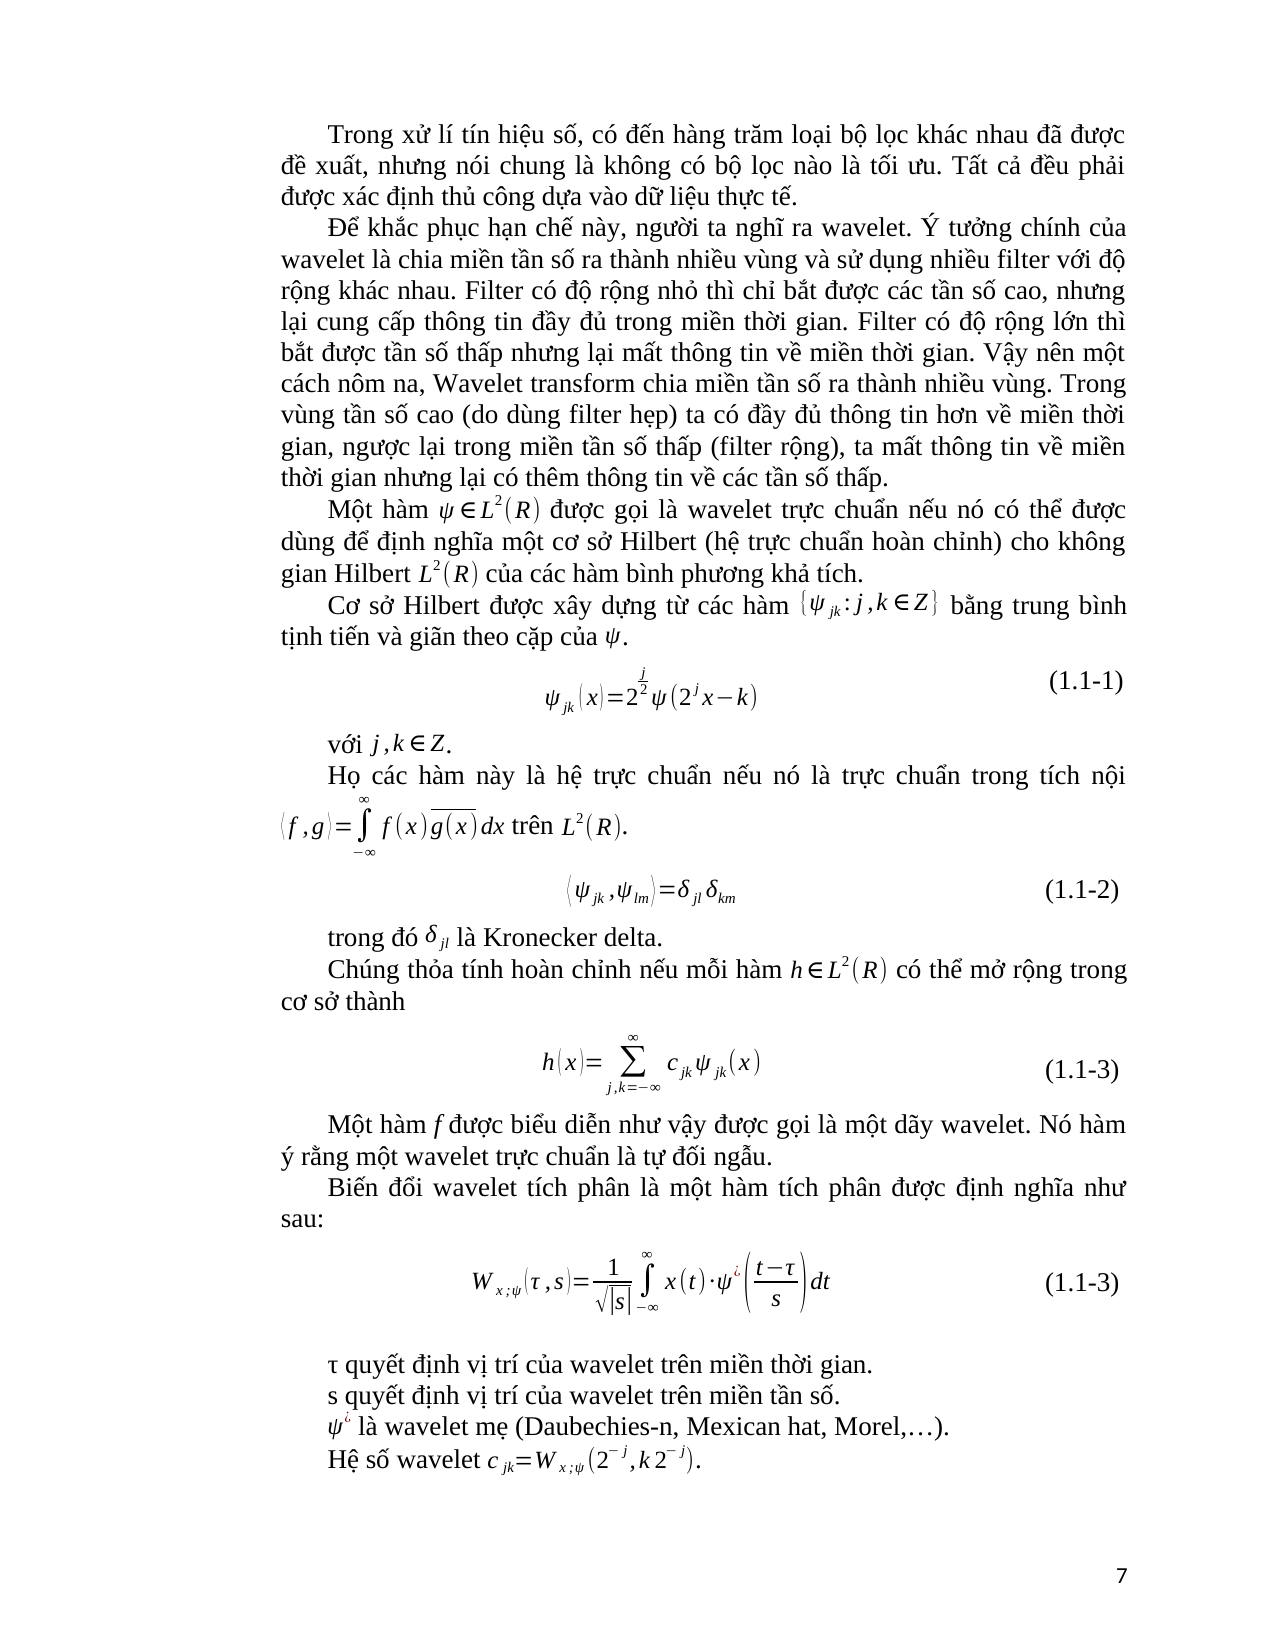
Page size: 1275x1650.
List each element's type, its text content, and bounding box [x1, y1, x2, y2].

table_header [269, 874, 1033, 921]
list Một hàm được gọi là wavelet trực chuẩn nếu nó có thể được dùng để định nghĩa một cơ sở Hilbert (hệ trực chuẩn hoàn chỉnh) cho không gian Hilbert của các hàm bình phương khả tích. [281, 492, 1127, 589]
list là wavelet mẹ (Daubechies-n, Mexican hat, Morel,…). [281, 1410, 1127, 1442]
list Cơ sở Hilbert được xây dựng từ các hàm bằng trung bình tịnh tiến và giãn theo cặp của . [281, 589, 1127, 651]
list s quyết định vị trí của wavelet trên miền tần số. [281, 1379, 1127, 1410]
table_header [269, 1246, 1033, 1317]
list Trong xử lí tín hiệu số, có đến hàng trăm loại bộ lọc khác nhau đã được đề xuất, nhưng nói chung là không có bộ lọc nào là tối ưu. Tất cả đều phải được xác định thủ công dựa vào dữ liệu thực tế. [281, 118, 1127, 212]
list Một hàm f được biểu diễn như vậy được gọi là một dãy wavelet. Nó hàm ý rằng một wavelet trực chuẩn là tự đối ngẫu. [281, 1108, 1127, 1171]
list τ quyết định vị trí của wavelet trên miền thời gian. [281, 1348, 1127, 1379]
table_header (1.1-1) [1034, 664, 1138, 728]
table_header [269, 664, 1033, 728]
list với . [281, 728, 1127, 759]
list Chúng thỏa tính hoàn chỉnh nếu mỗi hàm có thể mở rộng trong cơ sở thành [281, 952, 1127, 1016]
list Để khắc phục hạn chế này, người ta nghĩ ra wavelet. Ý tưởng chính của wavelet là chia miền tần số ra thành nhiều vùng và sử dụng nhiều filter với độ rộng khác nhau. Filter có độ rộng nhỏ thì chỉ bắt được các tần số cao, nhưng lại cung cấp thông tin đầy đủ trong miền thời gian. Filter có độ rộng lớn thì bắt được tần số thấp nhưng lại mất thông tin về miền thời gian. Vậy nên một cách nôm na, Wavelet transform chia miền tần số ra thành nhiều vùng. Trong vùng tần số cao (do dùng filter hẹp) ta có đầy đủ thông tin hơn về miền thời gian, ngược lại trong miền tần số thấp (filter rộng), ta mất thông tin về miền thời gian nhưng lại có thêm thông tin về các tần số thấp. [281, 212, 1127, 492]
table_header [269, 1029, 1033, 1108]
list Hệ số wavelet . [281, 1442, 1127, 1477]
list Biến đổi wavelet tích phân là một hàm tích phân được định nghĩa như sau: [281, 1171, 1127, 1233]
list trong đó là Kronecker delta. [281, 921, 1127, 952]
table_header (1.1-3) [1034, 1246, 1138, 1317]
list Họ các hàm này là hệ trực chuẩn nếu nó là trực chuẩn trong tích nội trên . [281, 759, 1127, 861]
table_header (1.1-3) [1034, 1029, 1138, 1108]
table_header (1.1-2) [1034, 874, 1138, 921]
